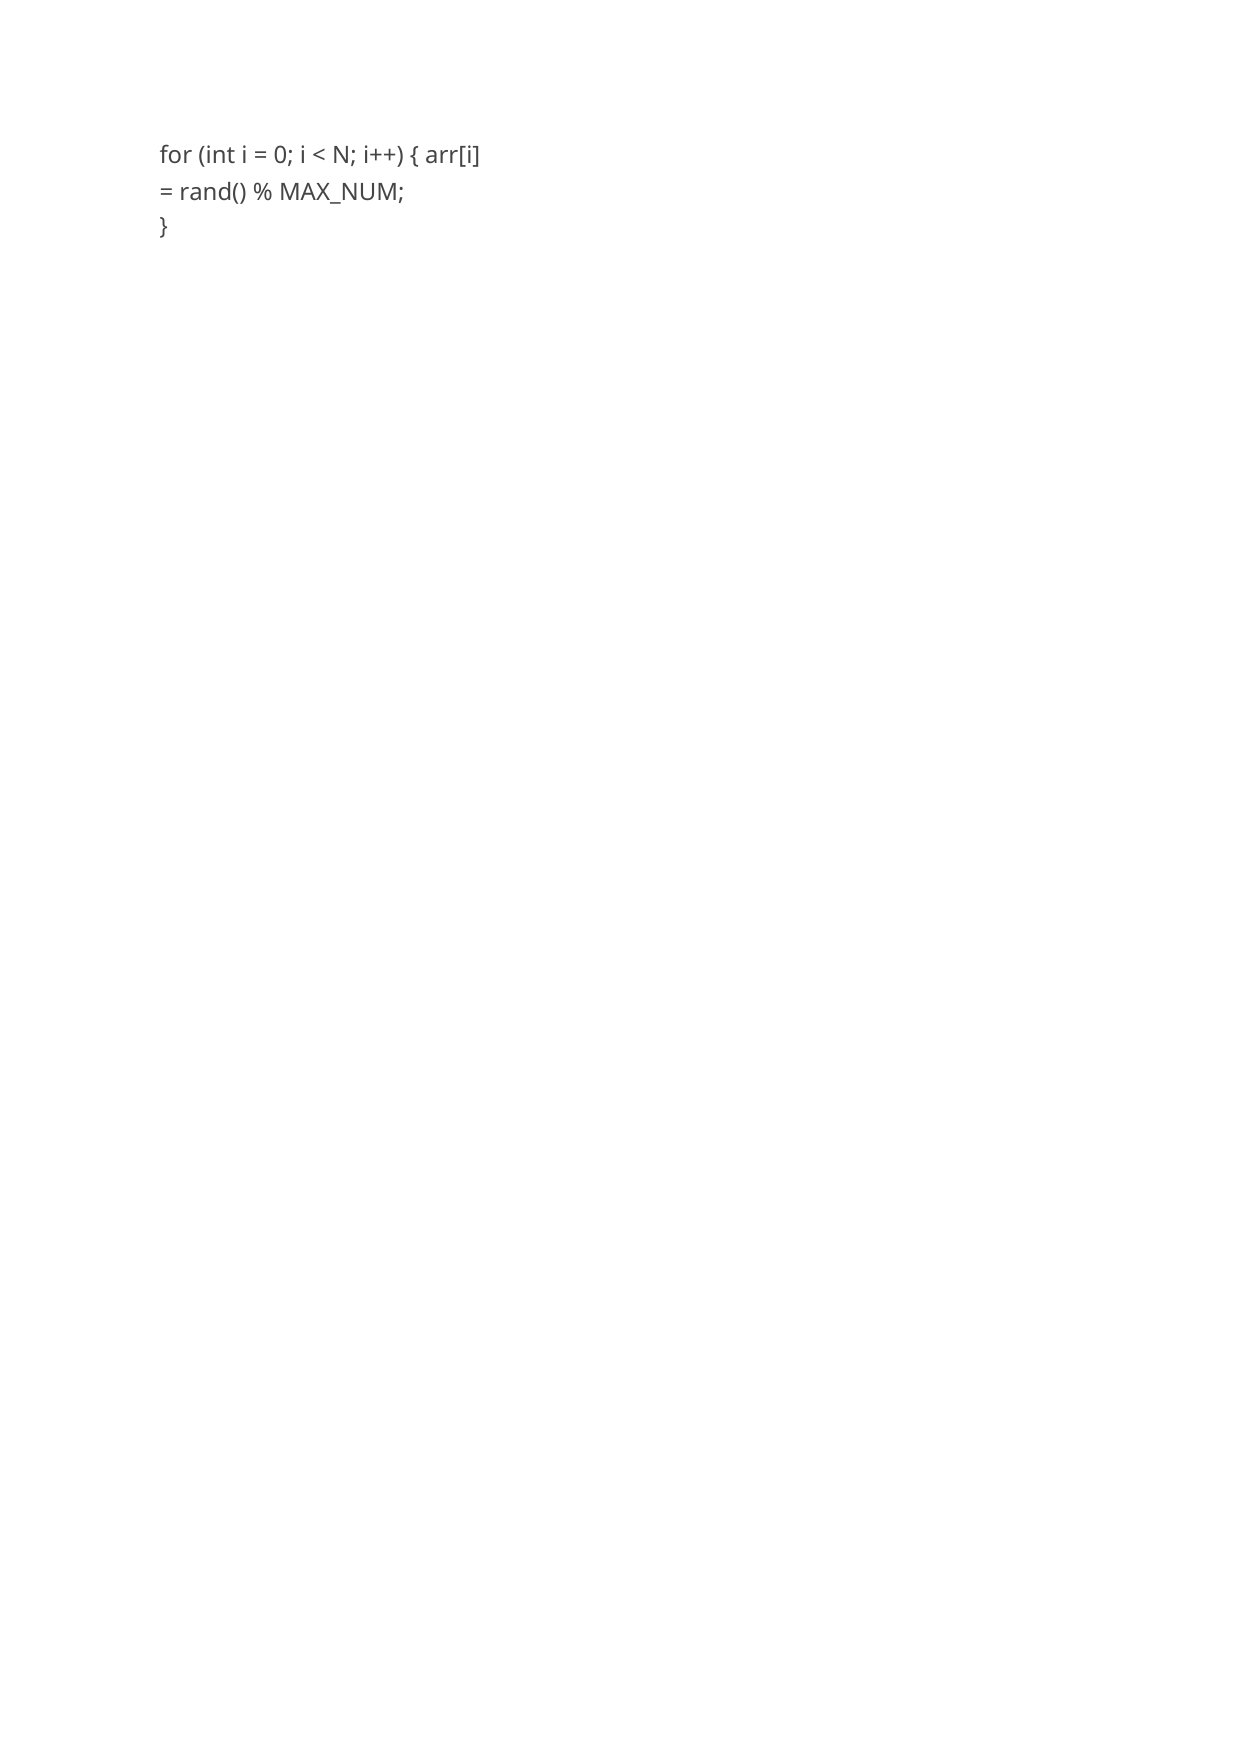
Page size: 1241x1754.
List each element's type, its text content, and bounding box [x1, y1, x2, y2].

text for (int i = 0; i < N; i++) { arr[i] = rand() % MAX_NUM; [159, 137, 485, 207]
text } [159, 211, 1090, 240]
